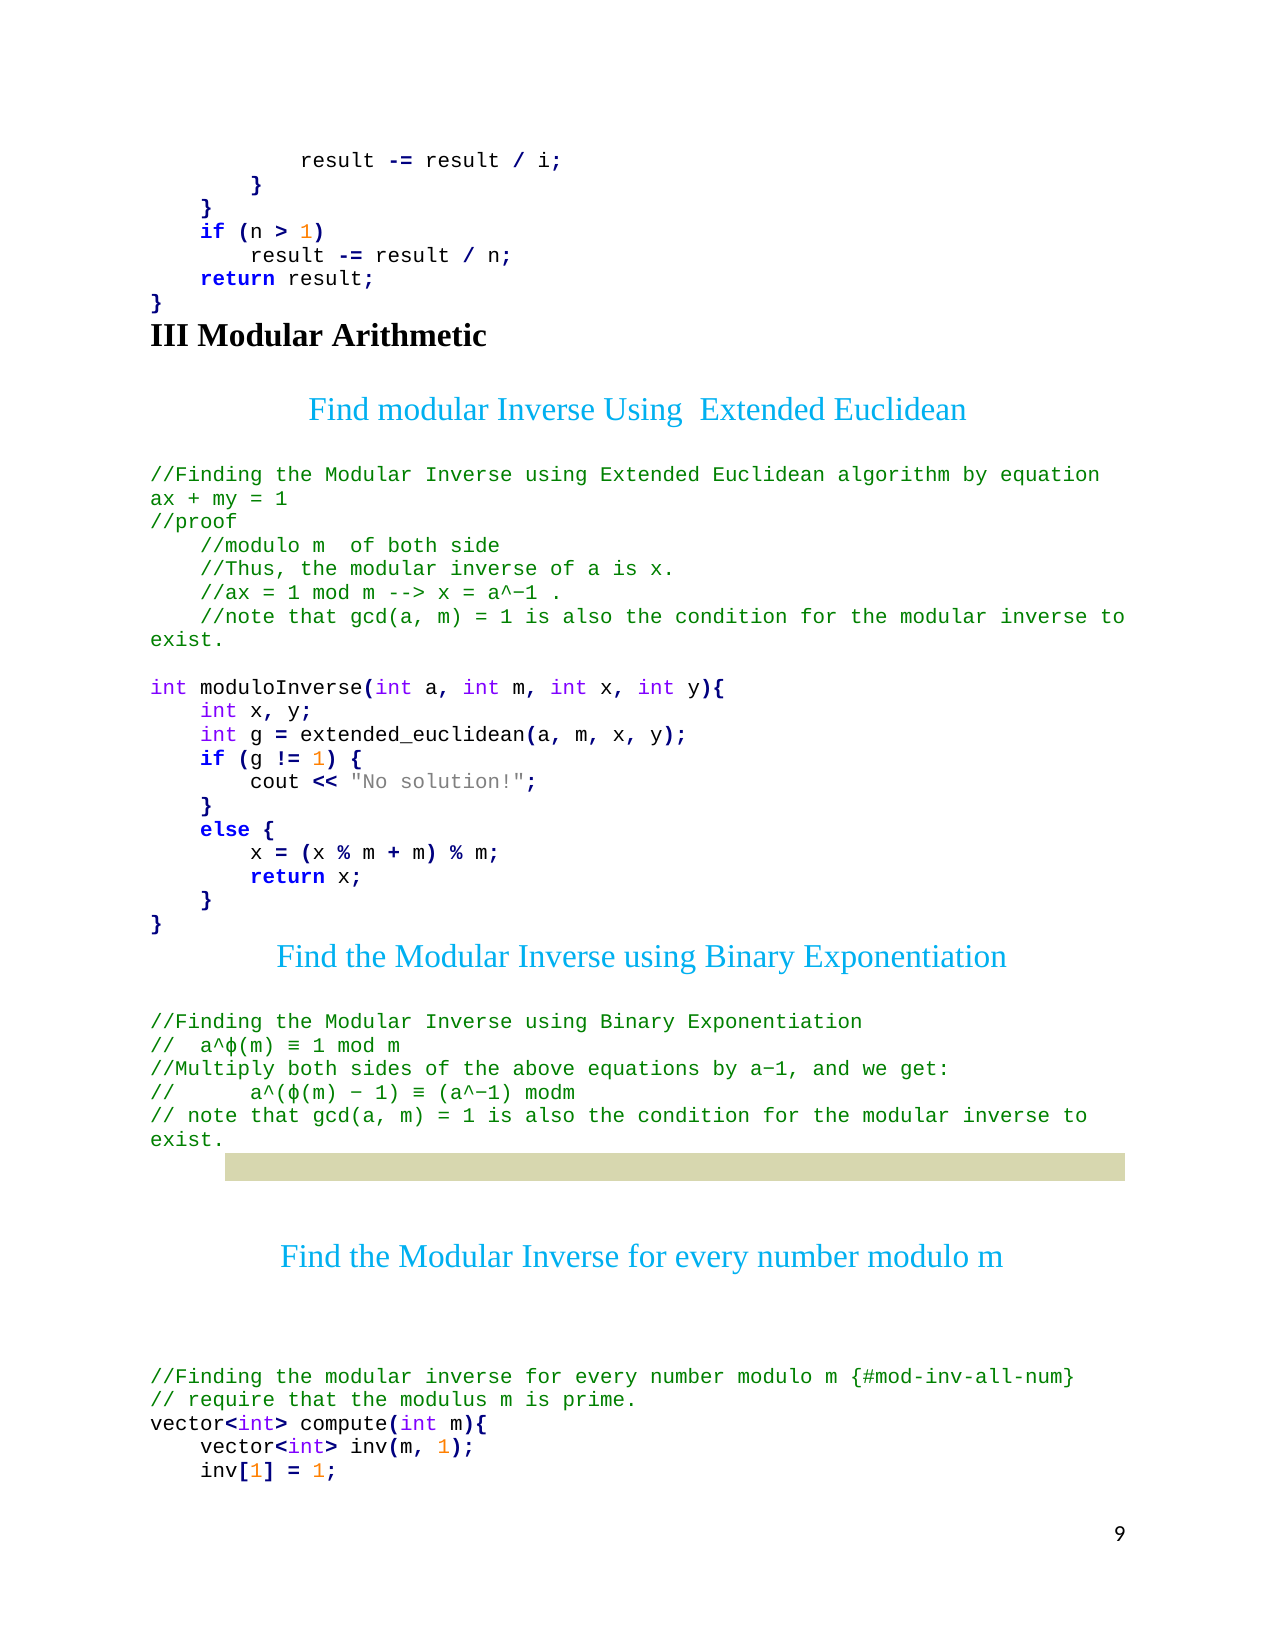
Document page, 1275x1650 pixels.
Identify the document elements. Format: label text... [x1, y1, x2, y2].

text if (n > 1) [150, 221, 1125, 244]
text int g = extended_euclidean(a, m, x, y); [150, 724, 1125, 748]
text //Thus, the modular inverse of a is x. [150, 558, 1125, 582]
text Find modular Inverse Using Extended Euclidean [150, 390, 1125, 428]
text //ax = 1 mod m --> x = a^−1 . [150, 582, 1125, 606]
text if (g != 1) { [150, 748, 1125, 771]
text Find the Modular Inverse for every number modulo m [150, 1236, 1125, 1275]
text // a^(ϕ(m) − 1) ≡ (a^−1) modm [150, 1082, 1125, 1106]
text //modulo m of both side [150, 535, 1125, 558]
text } [150, 795, 1125, 818]
text cout << "No solution!"; [150, 771, 1125, 795]
text } [150, 292, 1125, 316]
text // require that the modulus m is prime. [150, 1389, 1125, 1413]
text } [150, 174, 1125, 197]
text //Multiply both sides of the above equations by a−1, and we get: [150, 1058, 1125, 1082]
text vector<int> inv(m, 1); [150, 1437, 1125, 1460]
text return x; [150, 866, 1125, 889]
text // a^ϕ(m) ≡ 1 mod m [150, 1034, 1125, 1058]
text III Modular Arithmetic [150, 316, 1125, 354]
text } [150, 889, 1125, 913]
text return result; [150, 268, 1125, 292]
text //Finding the modular inverse for every number modulo m {#mod-inv-all-num} [150, 1366, 1125, 1389]
text else { [150, 818, 1125, 842]
text vector<int> compute(int m){ [150, 1413, 1125, 1437]
text //Finding the Modular Inverse using Extended Euclidean algorithm by equation ax + my = 1 [150, 464, 1125, 511]
text //Finding the Modular Inverse using Binary Exponentiation [150, 1011, 1125, 1034]
text result -= result / i; [150, 150, 1125, 174]
text Find the Modular Inverse using Binary Exponentiation [150, 937, 1125, 975]
text //note that gcd(a, m) = 1 is also the condition for the modular inverse to exist. [150, 606, 1125, 653]
text // note that gcd(a, m) = 1 is also the condition for the modular inverse to exist. [150, 1106, 1125, 1153]
text int moduloInverse(int a, int m, int x, int y){ [150, 677, 1125, 700]
text x = (x % m + m) % m; [150, 842, 1125, 866]
text //proof [150, 511, 1125, 535]
text } [150, 197, 1125, 221]
text result -= result / n; [150, 244, 1125, 268]
text } [150, 913, 1125, 937]
text inv[1] = 1; [150, 1460, 1125, 1484]
text int x, y; [150, 700, 1125, 724]
